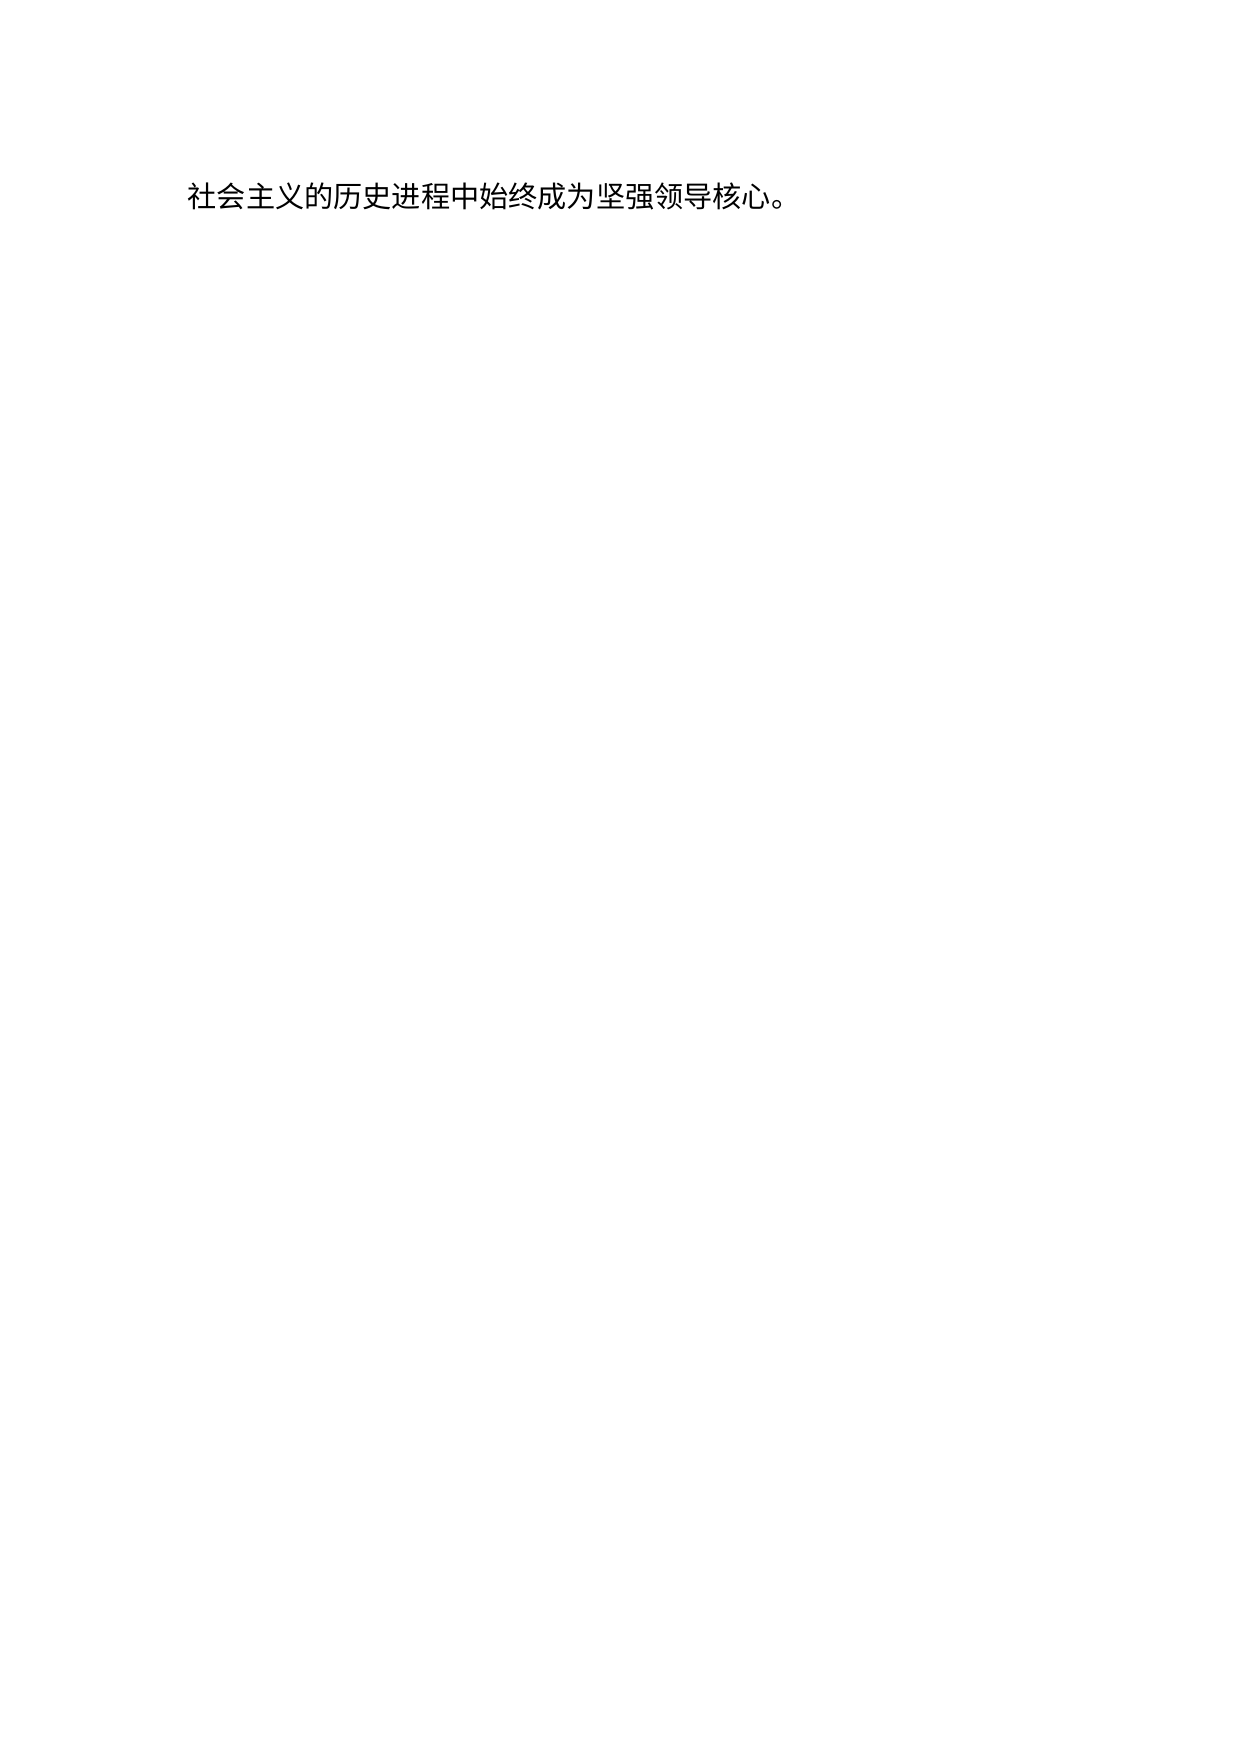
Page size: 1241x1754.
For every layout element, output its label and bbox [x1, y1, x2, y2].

text [187, 162, 1053, 227]
